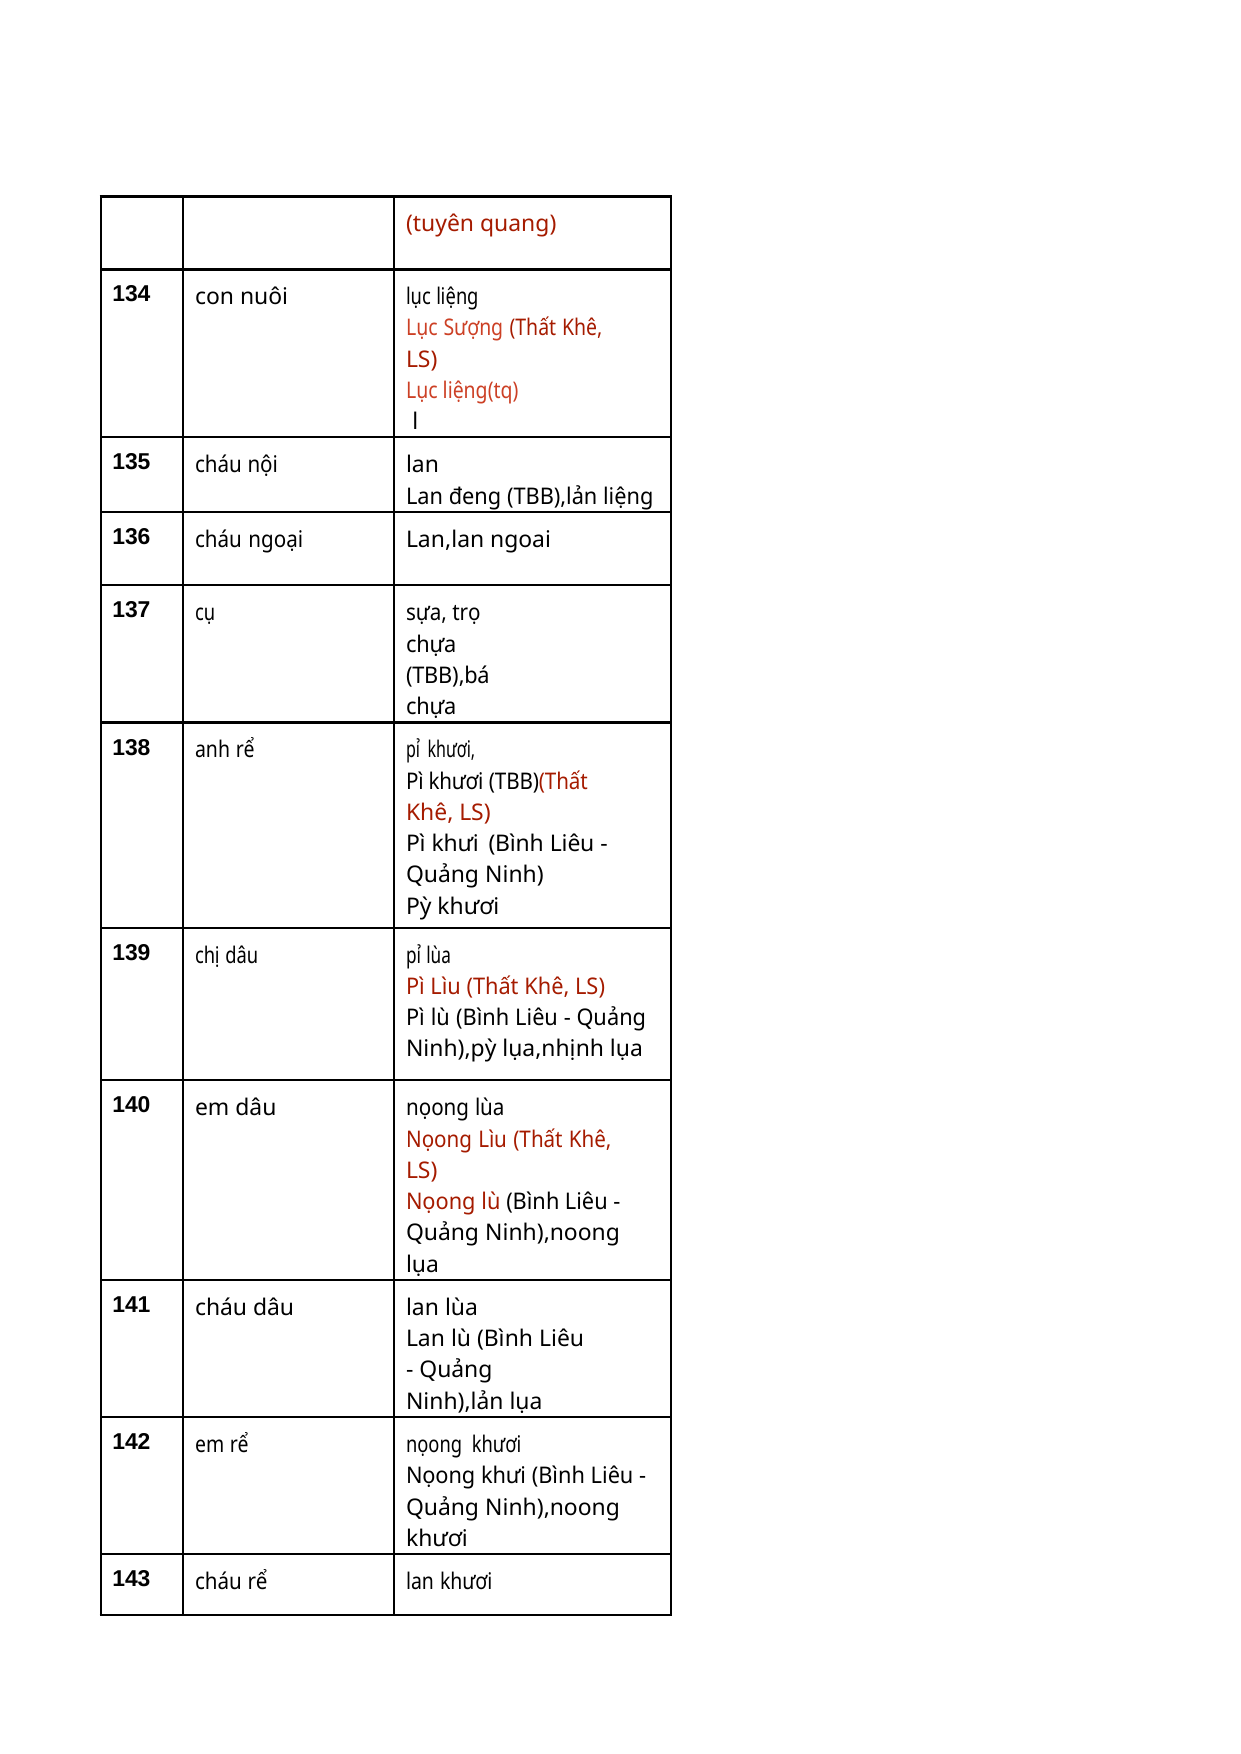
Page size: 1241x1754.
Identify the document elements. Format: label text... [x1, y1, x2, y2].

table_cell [395, 1555, 670, 1614]
table_cell cháu rể [184, 1555, 393, 1614]
table_cell cụ [184, 586, 393, 721]
table_cell Lan,lan ngoai [395, 513, 670, 584]
table_cell 137 [102, 586, 182, 721]
table_header [102, 198, 182, 268]
table_cell 138 [102, 724, 182, 927]
table_cell 135 [102, 438, 182, 511]
table_cell 142 [102, 1418, 182, 1553]
table_cell nọong lùa Nọong Lìu (Thất Khê, LS) Nọong lù (Bình Liêu - Quảng Ninh),noong lụa [395, 1081, 670, 1279]
table_cell cháu ngoại [184, 513, 393, 584]
table_header [184, 198, 393, 268]
table_cell anh rể [184, 724, 393, 927]
table_cell cháu dâu [184, 1281, 393, 1416]
table_cell em dâu [184, 1081, 393, 1279]
table_cell nọong khươi Nọong khưi (Bình Liêu - Quảng Ninh),noong khươi [395, 1418, 670, 1553]
table_cell lục liệng Lục Sượng (Thất Khê, LS) Lục liệng(tq) l [395, 271, 670, 436]
table_cell sựa, trọ chựa (TBB),bá chựa [395, 586, 670, 721]
table_cell 141 [102, 1281, 182, 1416]
table_cell 134 [102, 271, 182, 436]
table_cell 143 [102, 1555, 182, 1614]
table_cell cháu nội [184, 438, 393, 511]
table_cell pỉ khươi, Pì khươi (TBB)(Thất Khê, LS) Pì khưi (Bình Liêu - Quảng Ninh) Pỳ khươi [395, 724, 670, 927]
table_cell em rể [184, 1418, 393, 1553]
table_cell 136 [102, 513, 182, 584]
table_cell lan lùa Lan lù (Bình Liêu - Quảng Ninh),lản lụa [395, 1281, 670, 1416]
table_header (tuyên quang) [395, 198, 670, 268]
table_cell con nuôi [184, 271, 393, 436]
table_cell chị dâu [184, 929, 393, 1079]
table_cell pỉ lùa Pì Lìu (Thất Khê, LS) Pì lù (Bình Liêu - Quảng Ninh),pỳ lụa,nhịnh lụa [395, 929, 670, 1079]
table_cell 140 [102, 1081, 182, 1279]
table_cell 139 [102, 929, 182, 1079]
table_cell lan Lan đeng (TBB),lản liệng [395, 438, 670, 511]
